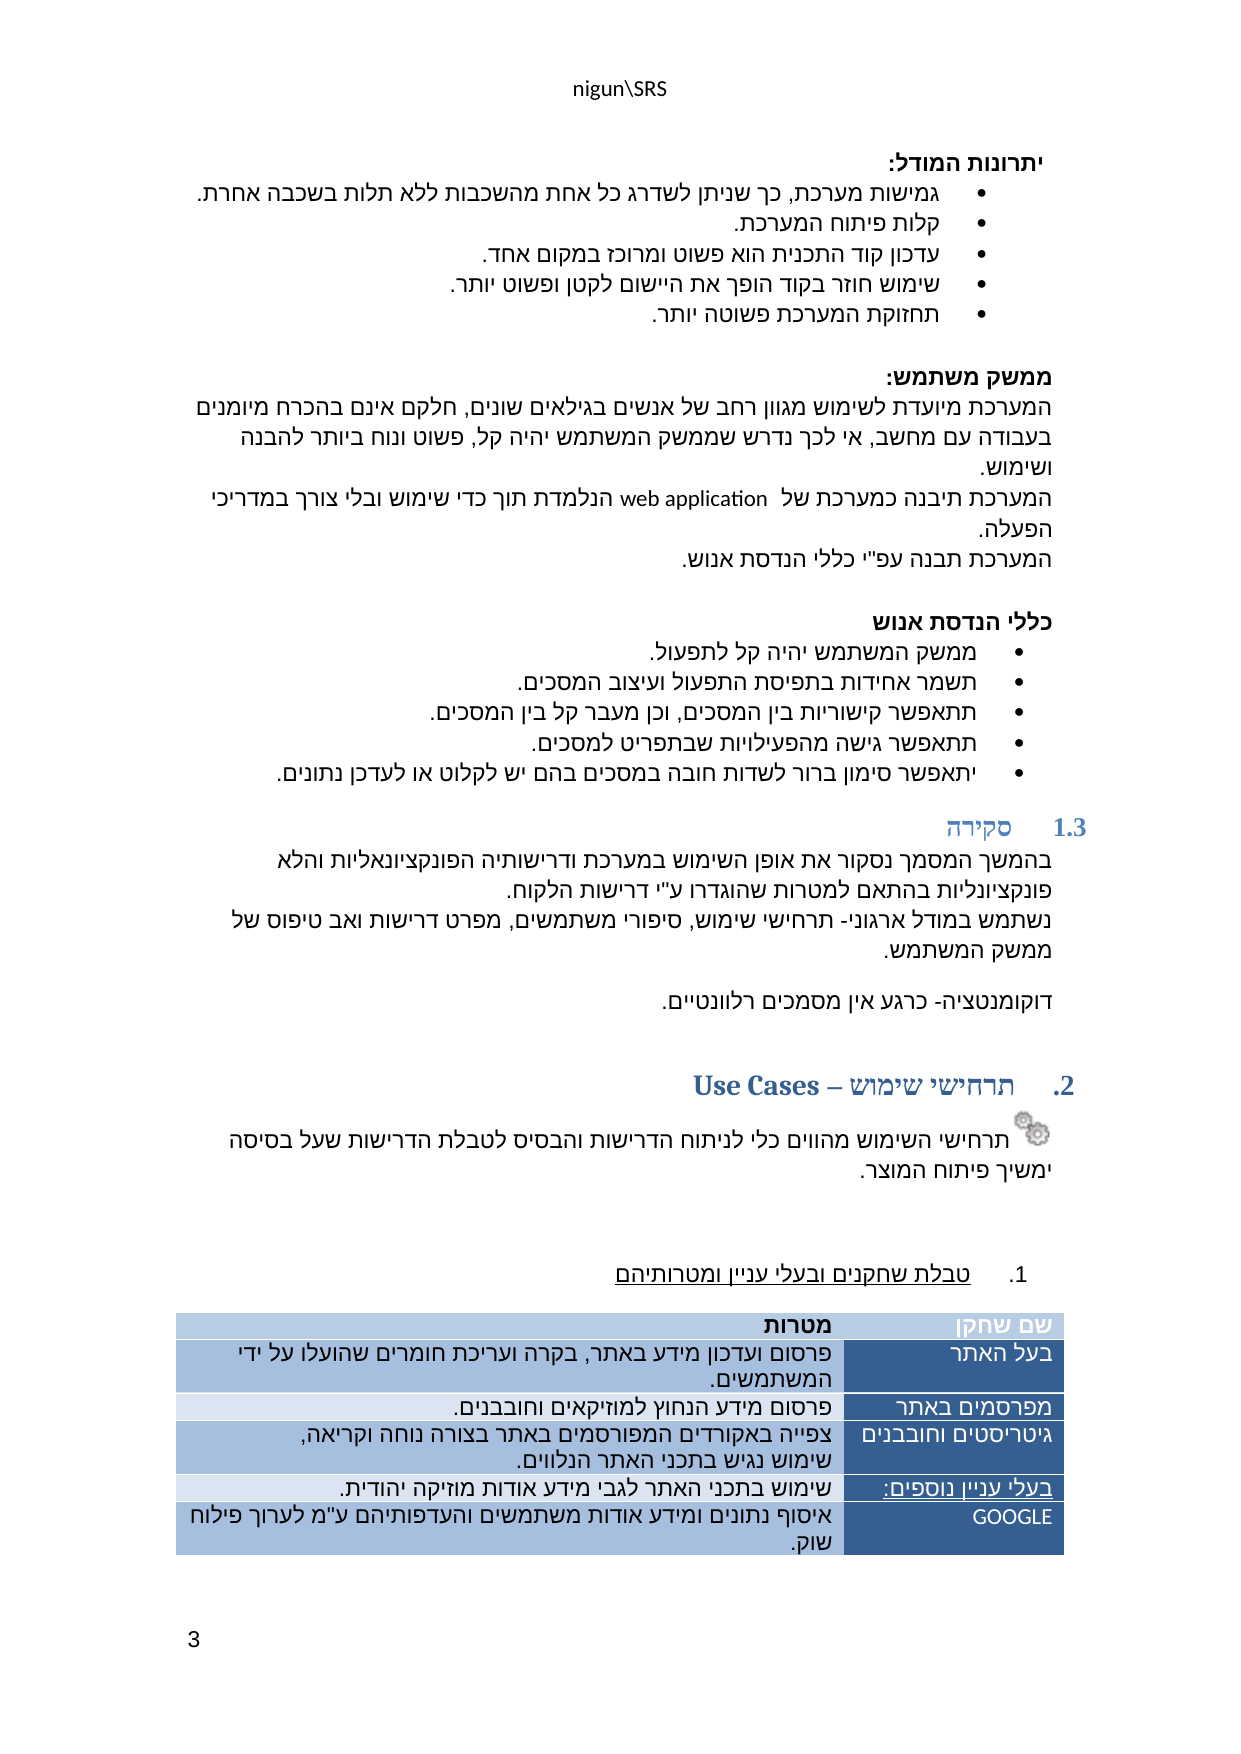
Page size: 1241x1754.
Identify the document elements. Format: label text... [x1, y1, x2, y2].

list יתאפשר סימון ברור לשדות חובה במסכים בהם יש לקלוט או לעדכן נתונים. [187, 760, 1015, 786]
list ממשק משתמש: [187, 363, 1053, 390]
table_cell GOOGLE [844, 1502, 1064, 1555]
table_header שם שחקן [844, 1313, 1064, 1339]
list טבלת שחקנים ובעלי עניין ומטרותיהם [187, 1261, 1008, 1288]
list קלות פיתוח המערכת. [187, 210, 978, 237]
list המערכת תבנה עפ"י כללי הנדסת אנוש. [187, 546, 1053, 573]
text דוקומנטציה- כרגע אין מסמכים רלוונטיים. [187, 988, 1053, 1014]
text תרחישי השימוש מהווים כלי לניתוח הדרישות והבסיס לטבלת הדרישות שעל בסיסה ימשיך פיתוח המוצר. [187, 1108, 1053, 1184]
text בהמשך המסמך נסקור את אופן השימוש במערכת ודרישותיה הפונקציונאליות והלא פונקציונליות בהתאם למטרות שהוגדרו ע"י דרישות הלקוח. נשתמש במודל ארגוני- תרחישי שימוש, סיפורי משתמשים, מפרט דרישות ואב טיפוס של ממשק המשתמש. [187, 847, 1053, 963]
table_cell שימוש בתכני האתר לגבי מידע אודות מוזיקה יהודית. [176, 1475, 844, 1501]
list עדכון קוד התכנית הוא פשוט ומרוכז במקום אחד. [187, 241, 978, 267]
subtitle תרחישי שימוש – Use Cases [187, 1068, 1053, 1103]
list תחזוקת המערכת פשוטה יותר. [187, 301, 978, 327]
table_cell בעל האתר [844, 1340, 1064, 1392]
table_cell מפרסמים באתר [844, 1394, 1064, 1420]
list גמישות מערכת, כך שניתן לשדרג כל אחת מהשכבות ללא תלות בשכבה אחרת. [187, 180, 978, 207]
list המערכת תיבנה כמערכת של web application הנלמדת תוך כדי שימוש ובלי צורך במדריכי הפעלה. [187, 484, 1053, 542]
table_cell גיטריסטים וחובבנים [844, 1421, 1064, 1474]
table_header מטרות [176, 1313, 844, 1339]
list המערכת מיועדת לשימוש מגוון רחב של אנשים בגילאים שונים, חלקם אינם בהכרח מיומנים בעבודה עם מחשב, אי לכך נדרש שממשק המשתמש יהיה קל, פשוט ונוח ביותר להבנה ושימוש. [187, 394, 1053, 480]
list ממשק המשתמש יהיה קל לתפעול. [187, 639, 1015, 665]
list יתרונות המודל: [187, 150, 1053, 176]
list תשמר אחידות בתפיסת התפעול ועיצוב המסכים. [187, 669, 1015, 696]
table_cell צפייה באקורדים המפורסמים באתר בצורה נוחה וקריאה, שימוש נגיש בתכני האתר הנלווים. [176, 1421, 844, 1474]
list תתאפשר קישוריות בין המסכים, וכן מעבר קל בין המסכים. [187, 699, 1015, 726]
table_cell פרסום ועדכון מידע באתר, בקרה ועריכת חומרים שהועלו על ידי המשתמשים. [176, 1340, 844, 1392]
subtitle סקירה [187, 811, 1053, 842]
table_cell פרסום מידע הנחוץ למוזיקאים וחובבנים. [176, 1394, 844, 1420]
table_cell איסוף נתונים ומידע אודות משתמשים והעדפותיהם ע"מ לערוך פילוח שוק. [176, 1502, 844, 1555]
list שימוש חוזר בקוד הופך את היישום לקטן ופשוט יותר. [187, 271, 978, 297]
list כללי הנדסת אנוש [187, 609, 1053, 635]
list תתאפשר גישה מהפעילויות שבתפריט למסכים. [187, 729, 1015, 756]
picture [1010, 1108, 1053, 1149]
table_cell בעלי עניין נוספים: [844, 1475, 1064, 1501]
